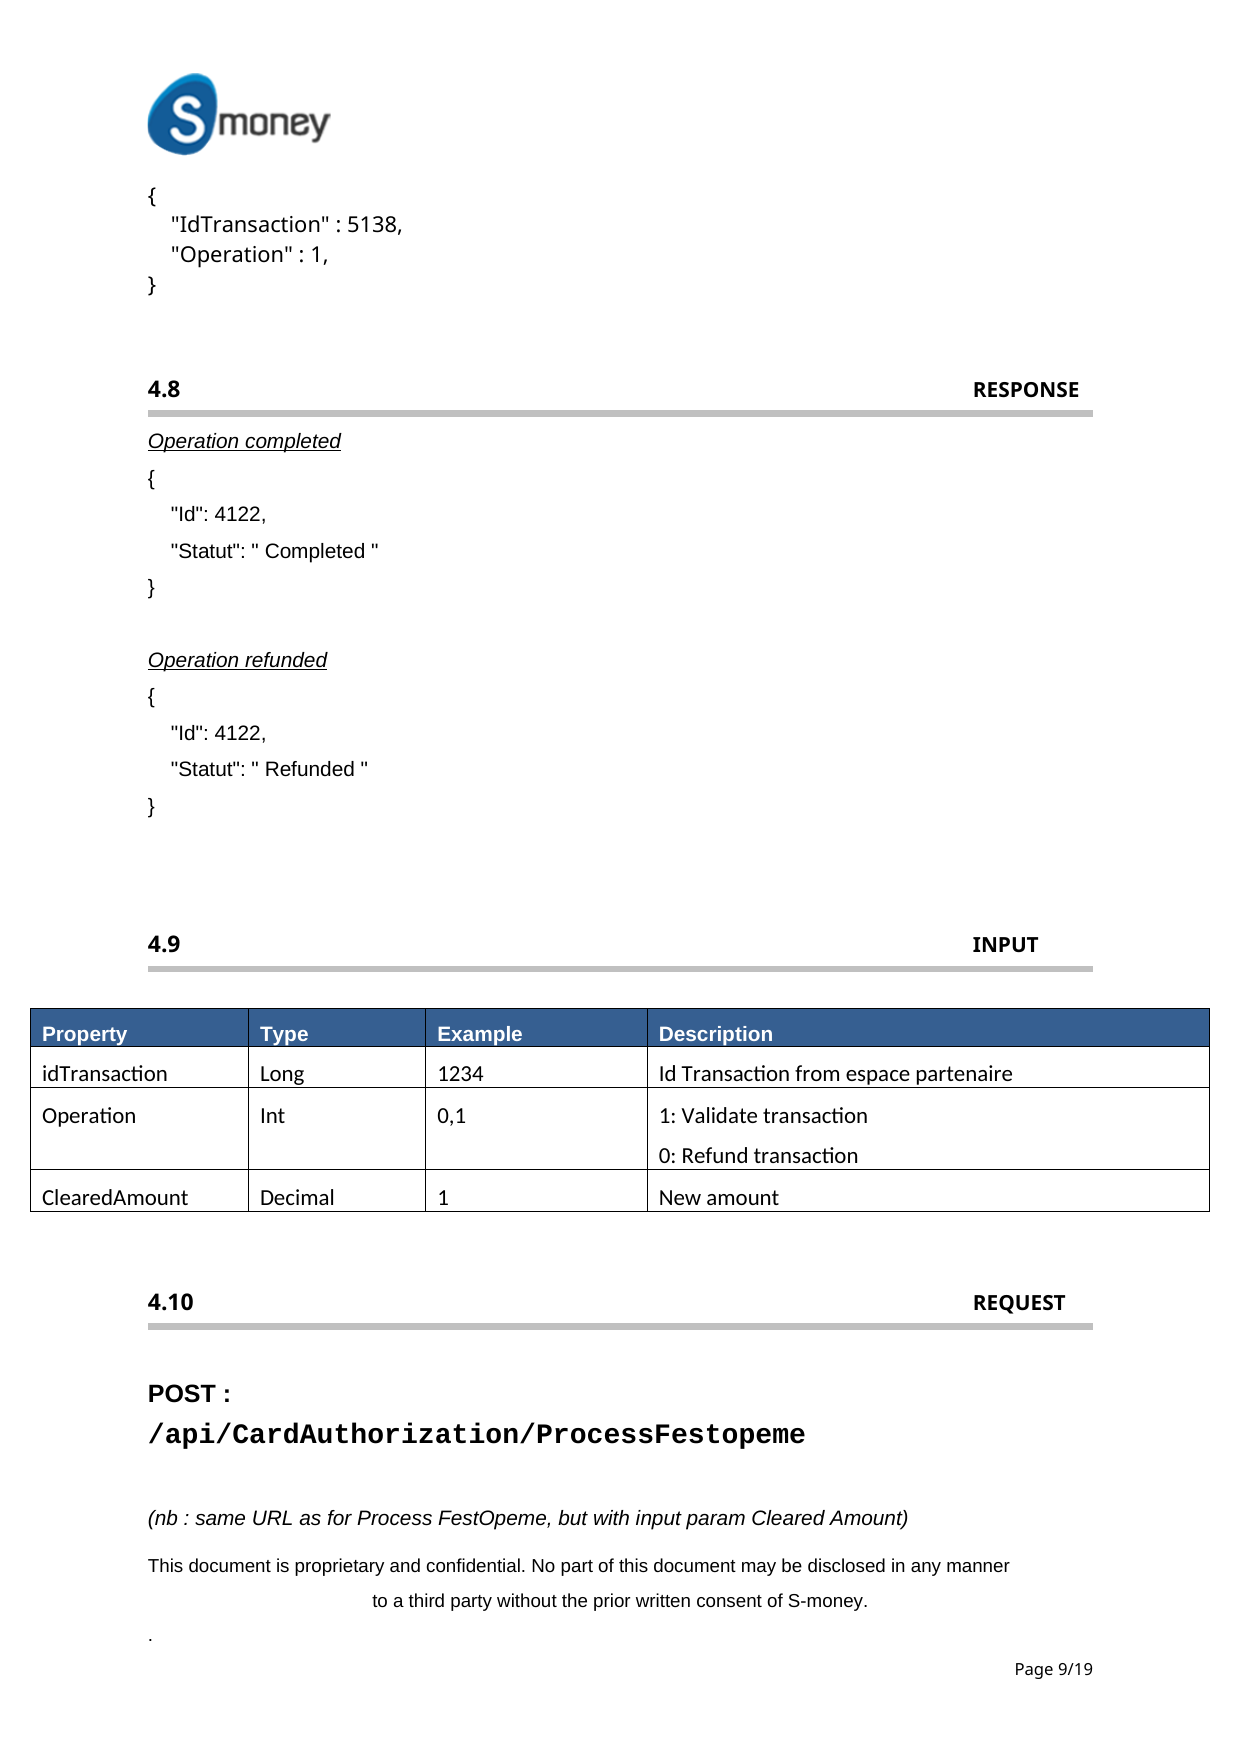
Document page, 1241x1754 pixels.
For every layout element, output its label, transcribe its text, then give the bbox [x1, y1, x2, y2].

text "Id": 4122, [148, 721, 1093, 745]
table_cell idTransaction [31, 1047, 248, 1087]
text Operation completed [148, 429, 1093, 453]
table_header Description [648, 1009, 1209, 1046]
text Operation refunded [148, 648, 1093, 672]
text } [148, 575, 1093, 599]
table_cell Operation [31, 1088, 248, 1169]
text { [148, 466, 1093, 489]
table_header Example [426, 1009, 647, 1046]
table_cell 1 [426, 1170, 647, 1211]
text (nb : same URL as for Process FestOpeme, but with input param Cleared Amount) [148, 1506, 1093, 1529]
text "Statut": " Completed " [148, 538, 1093, 562]
table_cell New amount [648, 1170, 1209, 1211]
table_header Property [31, 1009, 248, 1046]
subtitle Input [148, 928, 1093, 966]
text /api/CardAuthorization/ProcessFestopeme [148, 1420, 1093, 1452]
table_cell Decimal [249, 1170, 425, 1211]
text { [148, 684, 1093, 708]
picture [147, 73, 331, 156]
table_cell Id Transaction from espace partenaire [648, 1047, 1209, 1087]
text POST : [148, 1379, 1093, 1407]
table_cell 0,1 [426, 1088, 647, 1169]
table_cell Long [249, 1047, 425, 1087]
table_cell 1234 [426, 1047, 647, 1087]
table_cell Int [249, 1088, 425, 1169]
text "Statut": " Refunded " [148, 757, 1093, 781]
text { "IdTransaction" : 5138, "Operation" : 1, } [148, 180, 1093, 299]
table_header Type [249, 1009, 425, 1046]
table_cell 1: Validate transaction 0: Refund transaction [648, 1088, 1209, 1169]
table_cell ClearedAmount [31, 1170, 248, 1211]
subtitle Request [148, 1286, 1093, 1323]
subtitle Response [148, 373, 1093, 410]
text "Id": 4122, [148, 502, 1093, 526]
text } [148, 794, 1093, 818]
